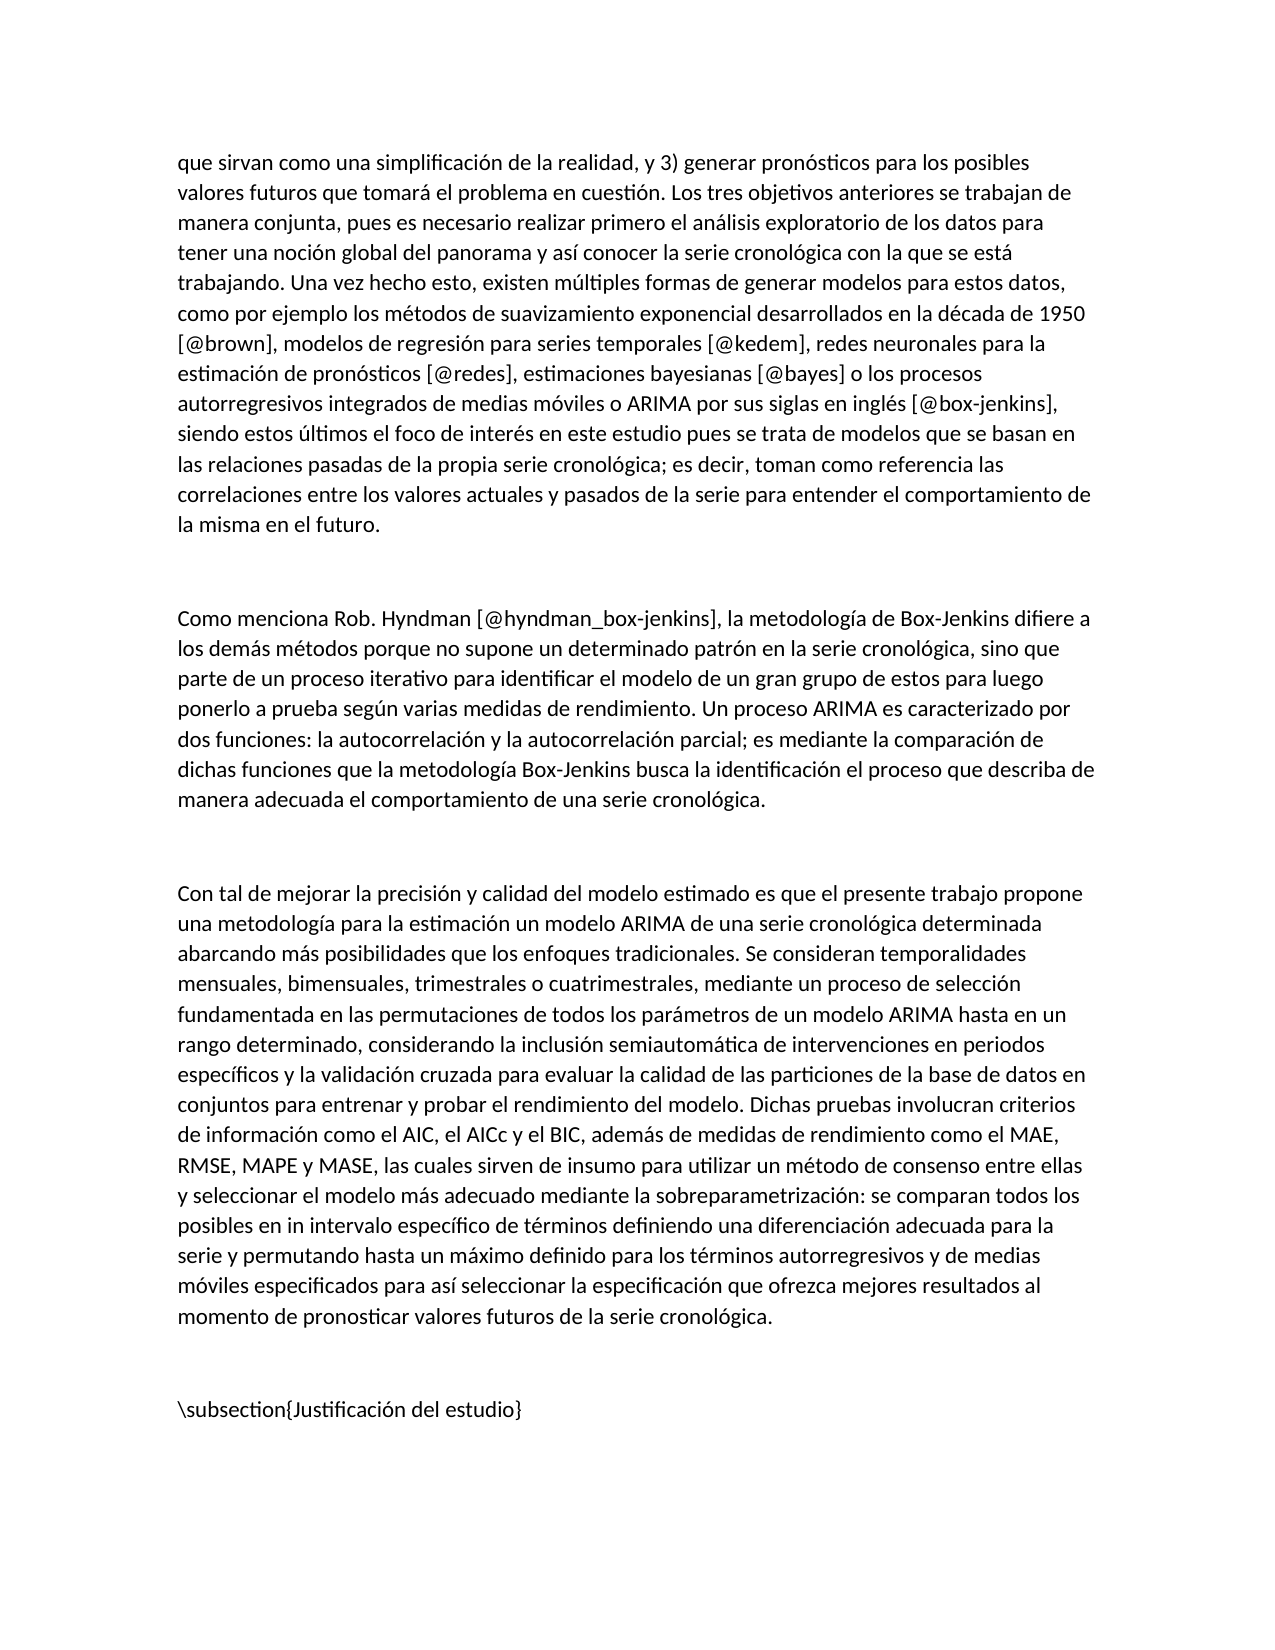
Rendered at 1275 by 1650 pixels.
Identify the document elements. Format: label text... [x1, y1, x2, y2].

text Como menciona Rob. Hyndman [@hyndman_box-jenkins], la metodología de Box-Jenkins difiere a los demás métodos porque no supone un determinado patrón en la serie cronológica, sino que parte de un proceso iterativo para identificar el modelo de un gran grupo de estos para luego ponerlo a prueba según varias medidas de rendimiento. Un proceso ARIMA es caracterizado por dos funciones: la autocorrelación y la autocorrelación parcial; es mediante la comparación de dichas funciones que la metodología Box-Jenkins busca la identificación el proceso que describa de manera adecuada el comportamiento de una serie cronológica. [177, 604, 1098, 813]
text Con tal de mejorar la precisión y calidad del modelo estimado es que el presente trabajo propone una metodología para la estimación un modelo ARIMA de una serie cronológica determinada abarcando más posibilidades que los enfoques tradicionales. Se consideran temporalidades mensuales, bimensuales, trimestrales o cuatrimestrales, mediante un proceso de selección fundamentada en las permutaciones de todos los parámetros de un modelo ARIMA hasta en un rango determinado, considerando la inclusión semiautomática de intervenciones en periodos específicos y la validación cruzada para evaluar la calidad de las particiones de la base de datos en conjuntos para entrenar y probar el rendimiento del modelo. Dichas pruebas involucran criterios de información como el AIC, el AICc y el BIC, además de medidas de rendimiento como el MAE, RMSE, MAPE y MASE, las cuales sirven de insumo para utilizar un método de consenso entre ellas y seleccionar el modelo más adecuado mediante la sobreparametrización: se comparan todos los posibles en in intervalo específico de términos definiendo una diferenciación adecuada para la serie y permutando hasta un máximo definido para los términos autorregresivos y de medias móviles especificados para así seleccionar la especificación que ofrezca mejores resultados al momento de pronosticar valores futuros de la serie cronológica. [177, 879, 1098, 1330]
text \subsection{Justificación del estudio} [177, 1396, 1098, 1423]
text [177, 148, 1098, 538]
